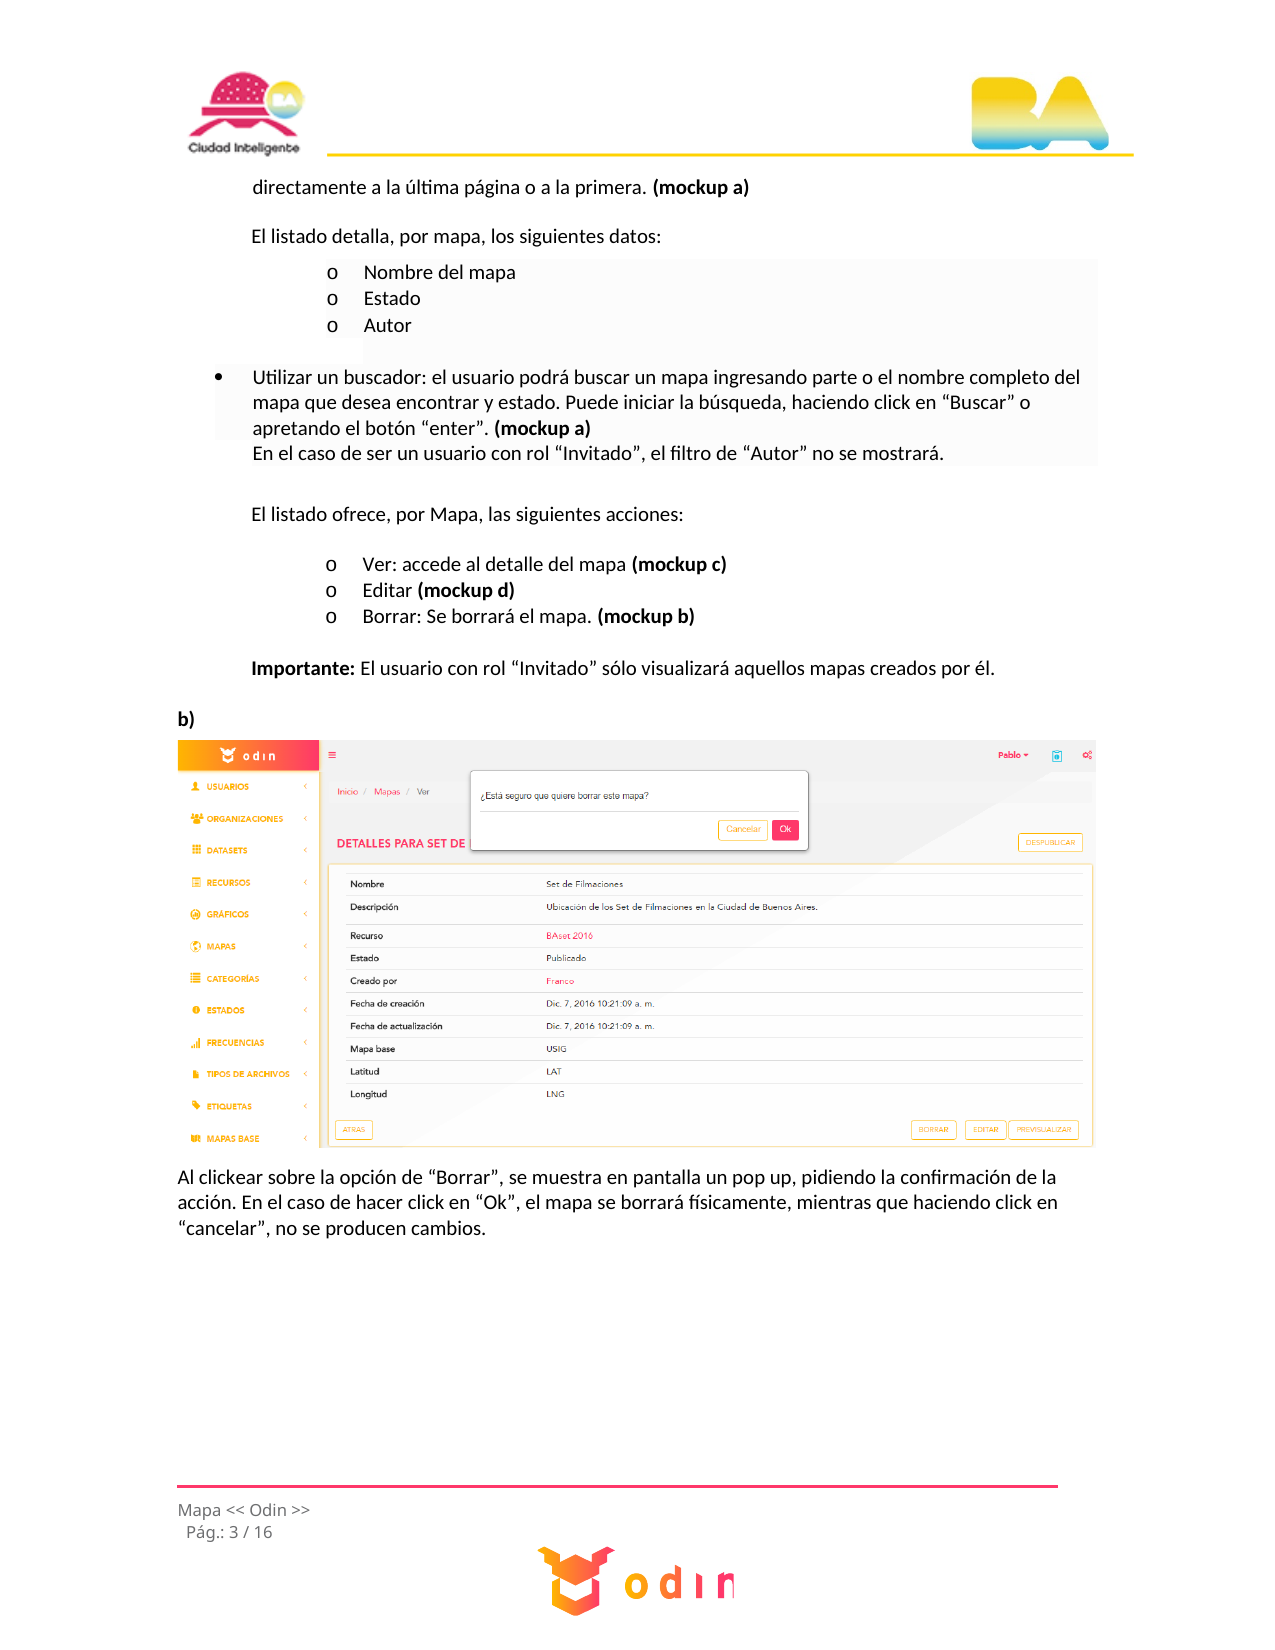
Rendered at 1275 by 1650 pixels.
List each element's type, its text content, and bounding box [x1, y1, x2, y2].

list Estado [326, 286, 1098, 312]
text El listado detalla, por mapa, los siguientes datos: [177, 223, 1098, 249]
list Nombre del mapa [326, 259, 1098, 286]
picture [177, 740, 1095, 1147]
list Borrar: Se borrará el mapa. (mockup b) [325, 604, 1098, 630]
text El listado ofrece, por Mapa, las siguientes acciones: [251, 501, 1098, 551]
list En el caso de ser un usuario con rol “Invitado”, el filtro de “Autor” no se mostrará. [252, 440, 1098, 466]
text Importante: El usuario con rol “Invitado” sólo visualizará aquellos mapas creados por él. [251, 656, 1098, 681]
picture [177, 56, 1141, 173]
text b) [177, 706, 1098, 732]
list Utilizar un buscador: el usuario podrá buscar un mapa ingresando parte o el nombre completo del mapa que desea encontrar y estado. Puede iniciar la búsqueda, haciendo click en “Buscar” o apretando el botón “enter”. (mockup a) [215, 364, 1098, 440]
list Ver: accede al detalle del mapa (mockup c) [325, 551, 1098, 577]
list Autor [326, 312, 1098, 338]
picture [536, 1546, 734, 1616]
list Editar (mockup d) [325, 577, 1098, 604]
